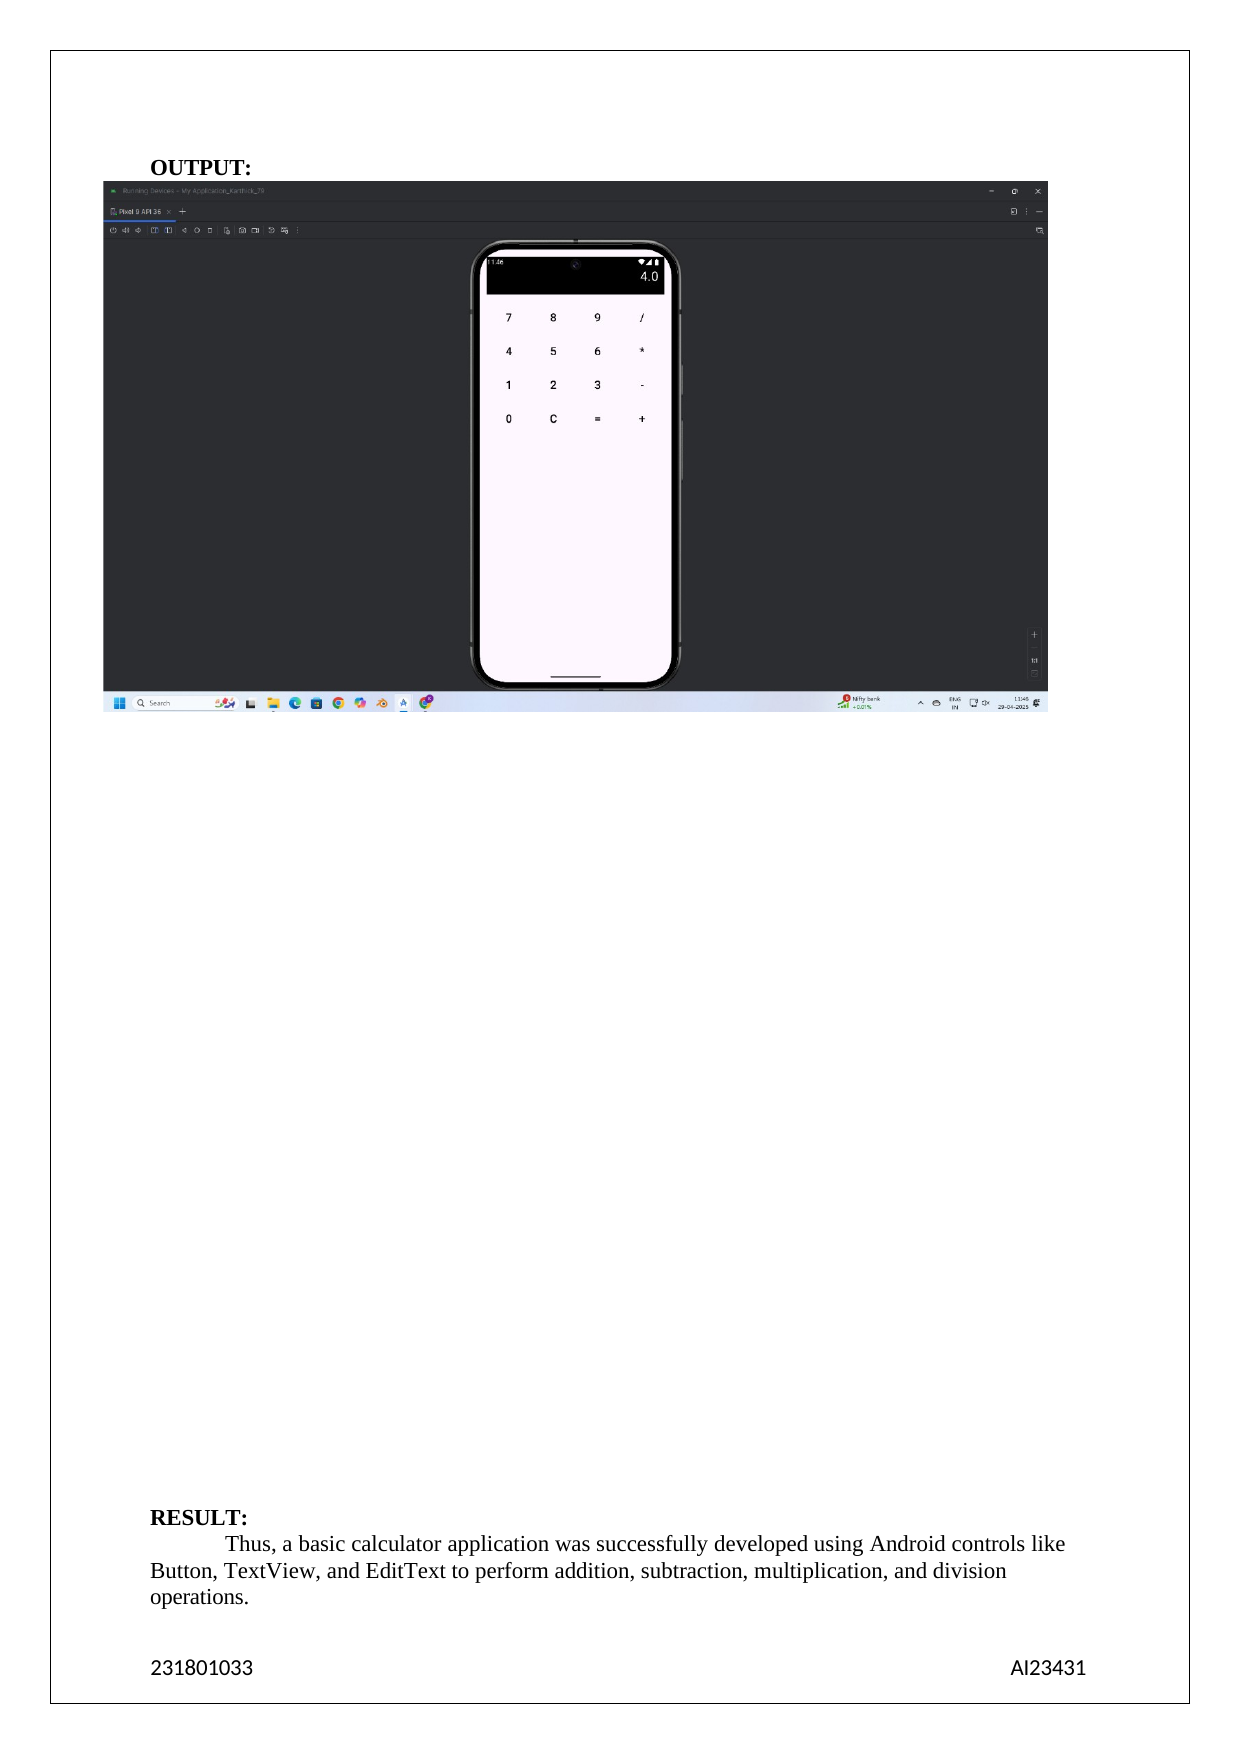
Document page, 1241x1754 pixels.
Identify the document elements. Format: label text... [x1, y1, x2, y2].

text Thus, a basic calculator application was successfully developed using Android controls like Button, TextView, and EditText to perform addition, subtraction, multiplication, and division operations. [150, 1530, 1084, 1609]
picture [103, 181, 1048, 712]
subtitle OUTPUT: [150, 154, 1166, 181]
text RESULT: [150, 1504, 1166, 1530]
